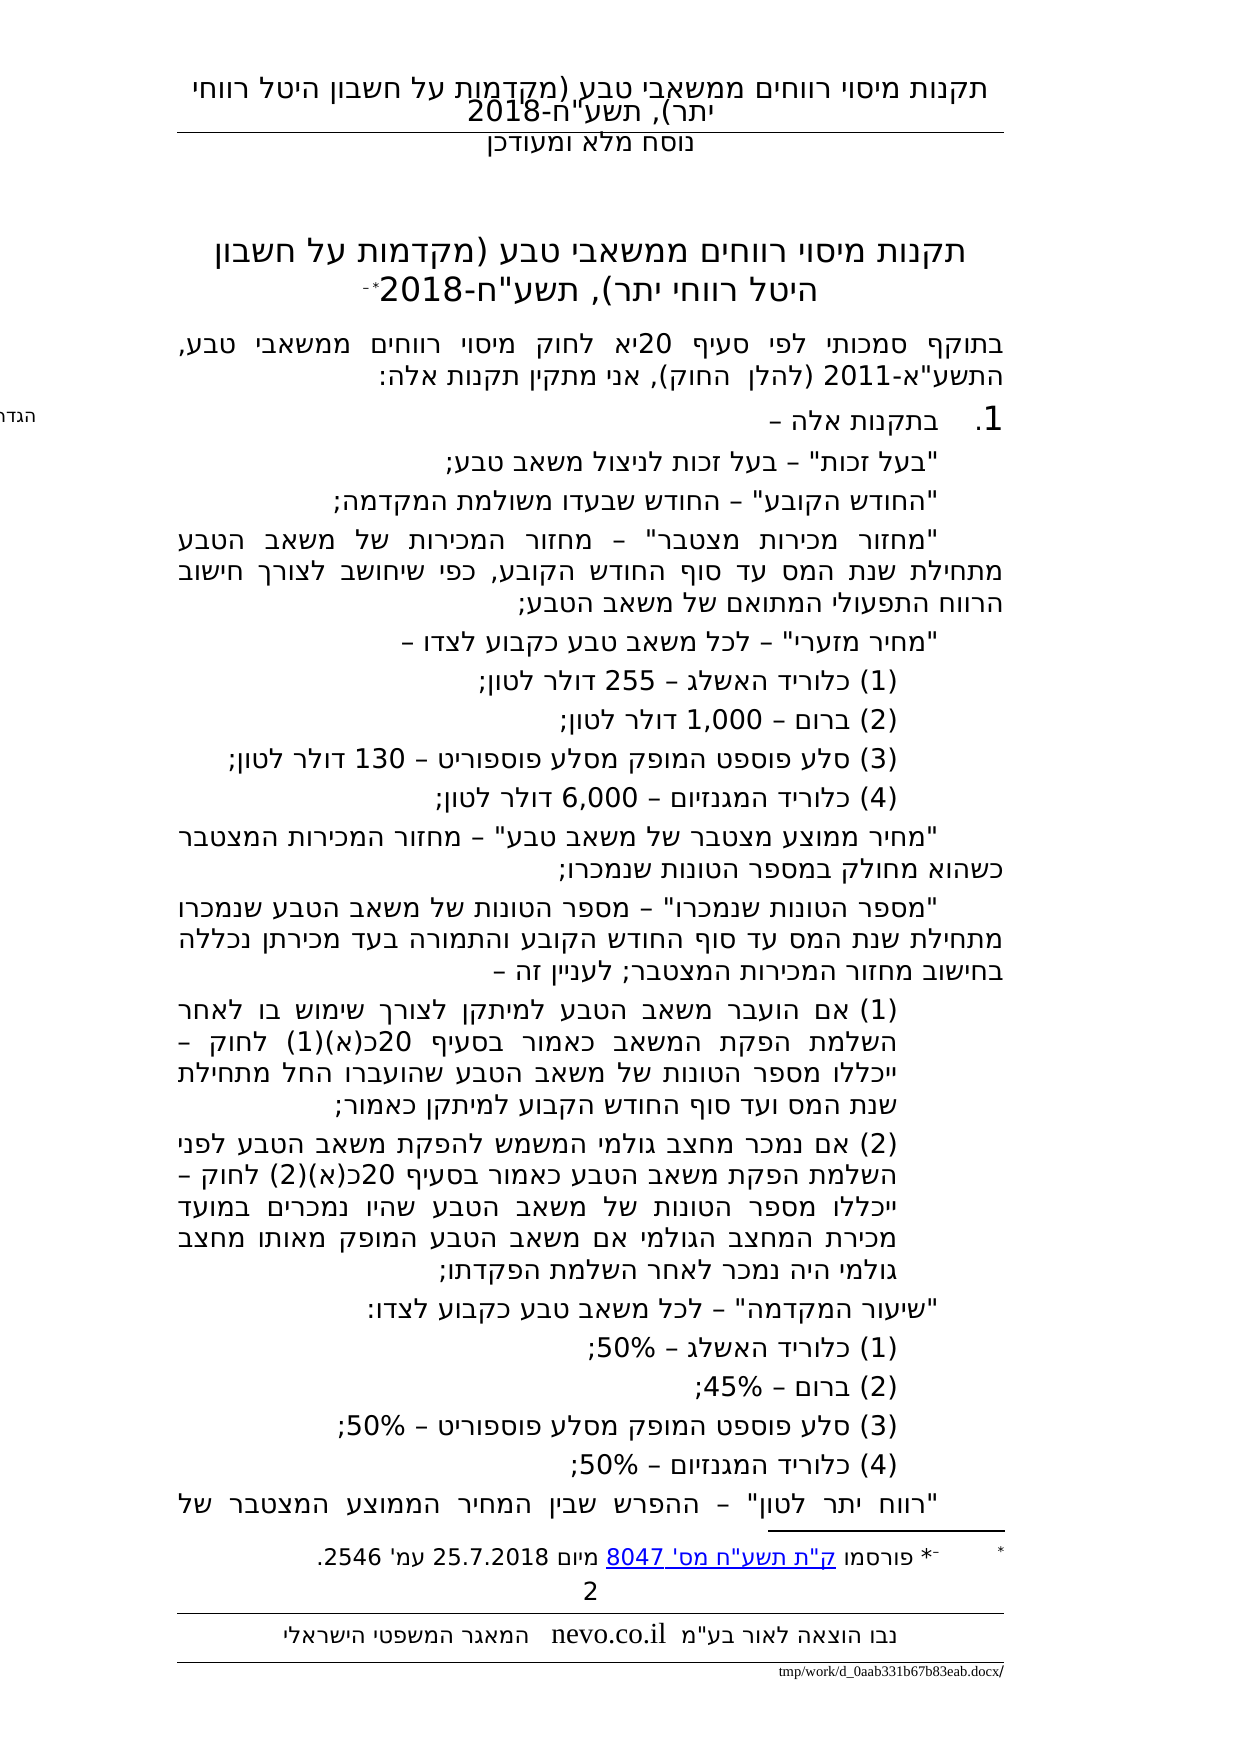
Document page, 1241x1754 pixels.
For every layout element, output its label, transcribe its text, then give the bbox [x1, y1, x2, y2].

text "מספר הטונות שנמכרו" – מספר הטונות של משאב הטבע שנמכרו מתחילת שנת המס עד סוף החודש הקובע והתמורה בעד מכירתן נכללה בחישוב מחזור המכירות המצטבר; לעניין זה – [177, 892, 1004, 987]
text (3) סלע פוספט המופק מסלע פוספוריט – 50%; [177, 1411, 898, 1442]
text "מחזור מכירות מצטבר" – מחזור המכירות של משאב הטבע מתחילת שנת המס עד סוף החודש הקובע, כפי שיחושב לצורך חישוב הרווח התפעולי המתואם של משאב הטבע; [177, 524, 1004, 619]
text 1. בתקנות אלה – [177, 399, 1004, 438]
text "מחיר מזערי" – לכל משאב טבע כקבוע לצדו – [177, 626, 1004, 658]
text (3) סלע פוספט המופק מסלע פוספוריט – 130 דולר לטון; [177, 743, 898, 775]
text (2) ברום – 45%; [177, 1371, 898, 1403]
text (1) אם הועבר משאב הטבע למיתקן לצורך שימוש בו לאחר השלמת הפקת המשאב כאמור בסעיף 20כ(א)(1) לחוק – ייכללו מספר הטונות של משאב הטבע שהועברו החל מתחילת שנת המס ועד סוף החודש הקבוע למיתקן כאמור; [177, 994, 898, 1121]
text (1) כלוריד האשלג – 50%; [177, 1332, 898, 1364]
text "מחיר ממוצע מצטבר של משאב טבע" – מחזור המכירות המצטבר כשהוא מחולק במספר הטונות שנמכרו; [177, 821, 1004, 884]
text (2) אם נמכר מחצב גולמי המשמש להפקת משאב הטבע לפני השלמת הפקת משאב הטבע כאמור בסעיף 20כ(א)(2) לחוק – ייכללו מספר הטונות של משאב הטבע שהיו נמכרים במועד מכירת המחצב הגולמי אם משאב הטבע המופק מאותו מחצב גולמי היה נמכר לאחר השלמת הפקדתו; [177, 1128, 898, 1286]
text "החודש הקובע" – החודש שבעדו משולמת המקדמה; [177, 485, 1004, 516]
text (1) כלוריד האשלג – 255 דולר לטון; [177, 665, 898, 697]
text (4) כלוריד המגנזיום – 50%; [177, 1449, 898, 1481]
text (4) כלוריד המגנזיום – 6,000 דולר לטון; [177, 782, 898, 814]
text (2) ברום – 1,000 דולר לטון; [177, 704, 898, 736]
text תקנות מיסוי רווחים ממשאבי טבע (מקדמות על חשבון היטל רווחי יתר), תשע"ח-2018* [177, 231, 1004, 309]
text בתוקף סמכותי לפי סעיף 20יא לחוק מיסוי רווחים ממשאבי טבע, התשע"א-2011 (להלן – החוק), אני מתקין תקנות אלה: [177, 329, 1004, 392]
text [177, 1489, 1004, 1520]
text "שיעור המקדמה" – לכל משאב טבע כקבוע לצדו: [177, 1293, 1004, 1325]
text "בעל זכות" – בעל זכות לניצול משאב טבע; [177, 446, 1004, 477]
